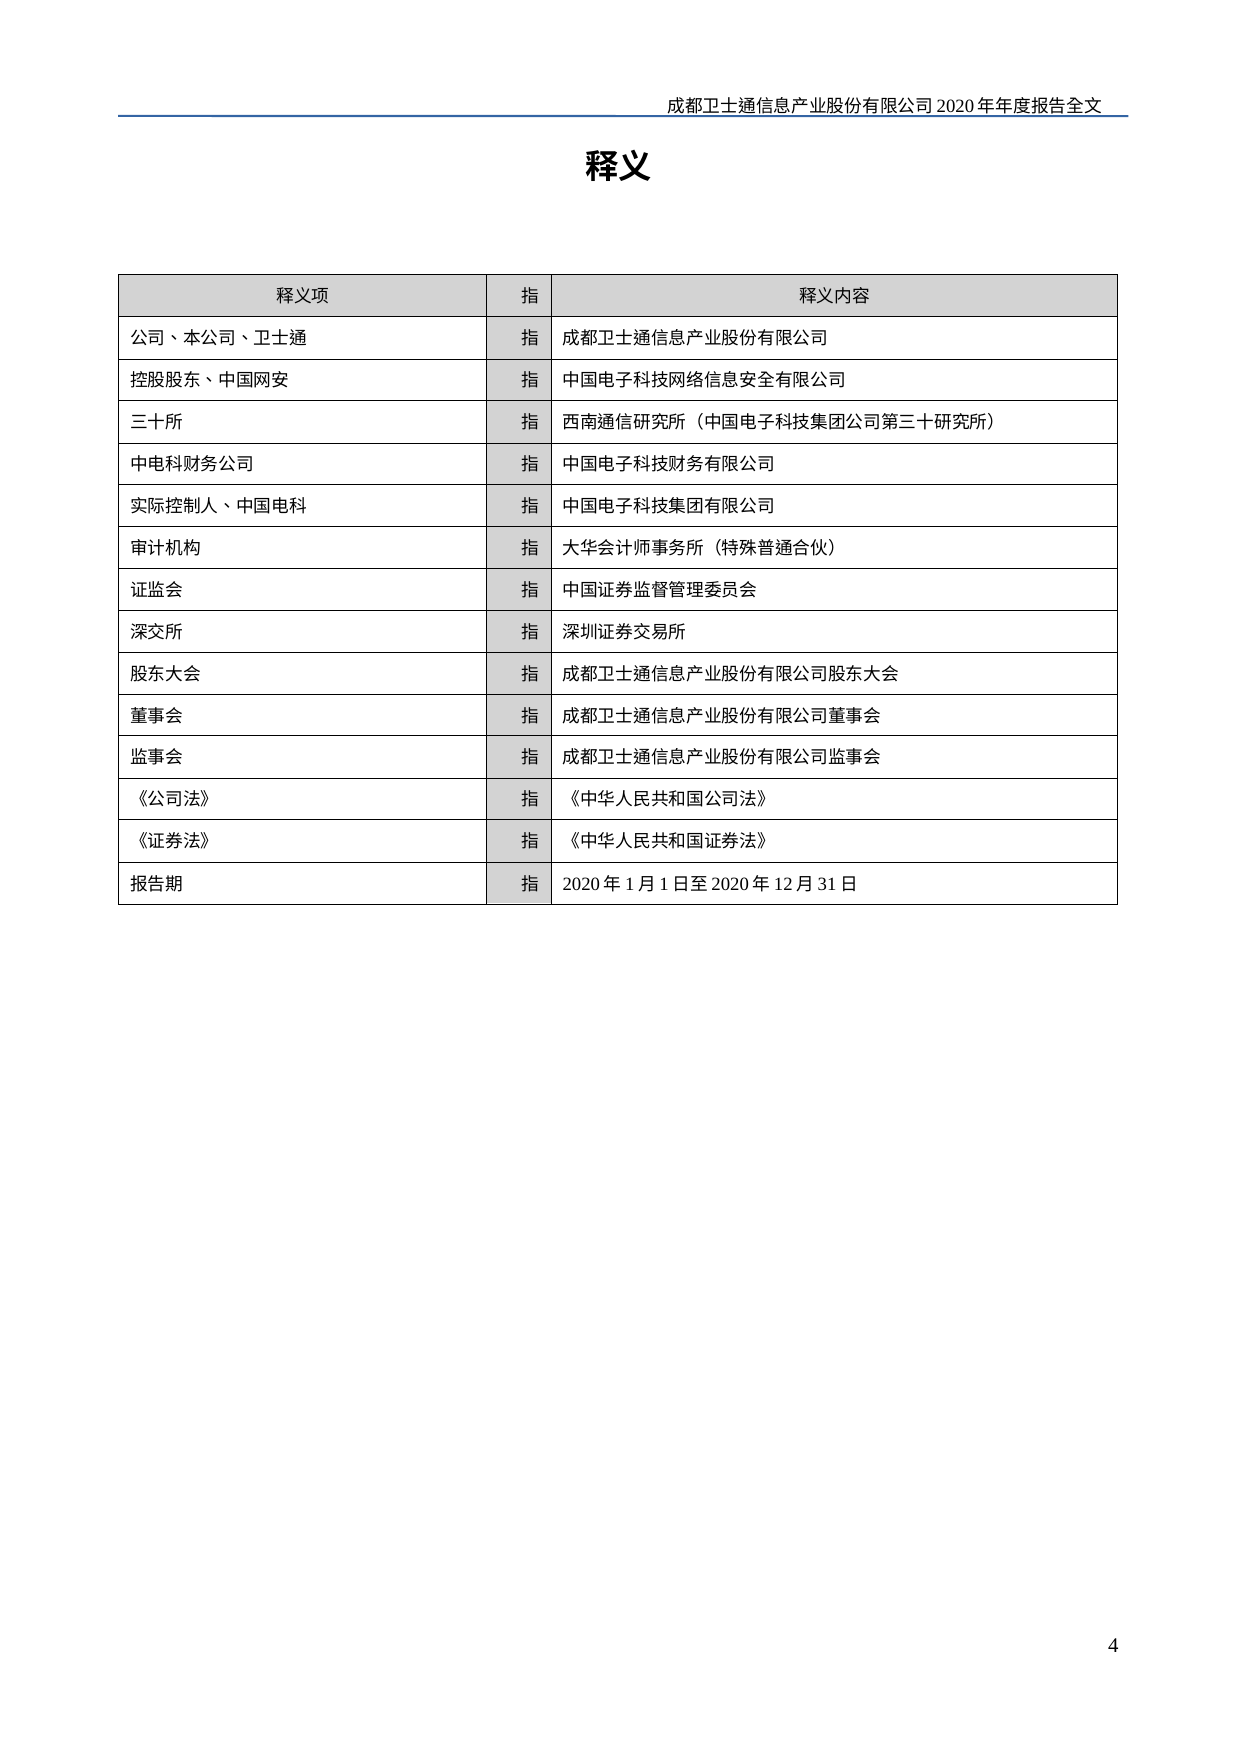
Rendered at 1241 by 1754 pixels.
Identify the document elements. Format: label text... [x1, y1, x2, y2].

table_header 释义项 [119, 275, 486, 316]
table_cell 大华会计师事务所（特殊普通合伙） [552, 527, 1117, 568]
table_cell 报告期 [119, 863, 486, 903]
table_cell 西南通信研究所（中国电子科技集团公司第三十研究所） [552, 401, 1117, 443]
table_cell 指 [487, 444, 551, 484]
table_cell 指 [487, 485, 551, 526]
table_cell 证监会 [119, 569, 486, 610]
table_cell 指 [487, 779, 551, 819]
table_cell 中电科财务公司 [119, 444, 486, 484]
table_cell 指 [487, 653, 551, 694]
table_cell 《中华人民共和国证券法》 [552, 820, 1117, 862]
table_cell 成都卫士通信息产业股份有限公司 [552, 317, 1117, 359]
table_cell 中国电子科技网络信息安全有限公司 [552, 360, 1117, 400]
table_cell 董事会 [119, 695, 486, 735]
table_cell 深圳证券交易所 [552, 611, 1117, 652]
table_cell 指 [487, 736, 551, 778]
table_cell 公司、本公司、卫士通 [119, 317, 486, 359]
table_cell 实际控制人、中国电科 [119, 485, 486, 526]
table_cell 中国电子科技集团有限公司 [552, 485, 1117, 526]
table_cell 指 [487, 611, 551, 652]
table_cell 审计机构 [119, 527, 486, 568]
table_cell 成都卫士通信息产业股份有限公司董事会 [552, 695, 1117, 735]
table_cell 指 [487, 527, 551, 568]
table_cell 《证券法》 [119, 820, 486, 862]
table_cell 指 [487, 569, 551, 610]
table_cell 成都卫士通信息产业股份有限公司监事会 [552, 736, 1117, 778]
table_cell 指 [487, 820, 551, 862]
table_header 释义内容 [552, 275, 1117, 316]
table_cell 指 [487, 863, 551, 903]
text 释义 [112, 143, 1123, 189]
table_cell 股东大会 [119, 653, 486, 694]
table_cell 指 [487, 401, 551, 443]
table_cell 成都卫士通信息产业股份有限公司股东大会 [552, 653, 1117, 694]
table_cell 指 [487, 317, 551, 359]
table_cell 中国电子科技财务有限公司 [552, 444, 1117, 484]
table_cell 中国证券监督管理委员会 [552, 569, 1117, 610]
table_cell 《中华人民共和国公司法》 [552, 779, 1117, 819]
table_cell 三十所 [119, 401, 486, 443]
table_cell 《公司法》 [119, 779, 486, 819]
table_cell 指 [487, 695, 551, 735]
table_cell 控股股东、中国网安 [119, 360, 486, 400]
table_cell 指 [487, 360, 551, 400]
table_cell 监事会 [119, 736, 486, 778]
table_cell 2020年1月1日至2020年12月31日 [552, 863, 1117, 903]
table_header 指 [487, 275, 551, 316]
table_cell 深交所 [119, 611, 486, 652]
